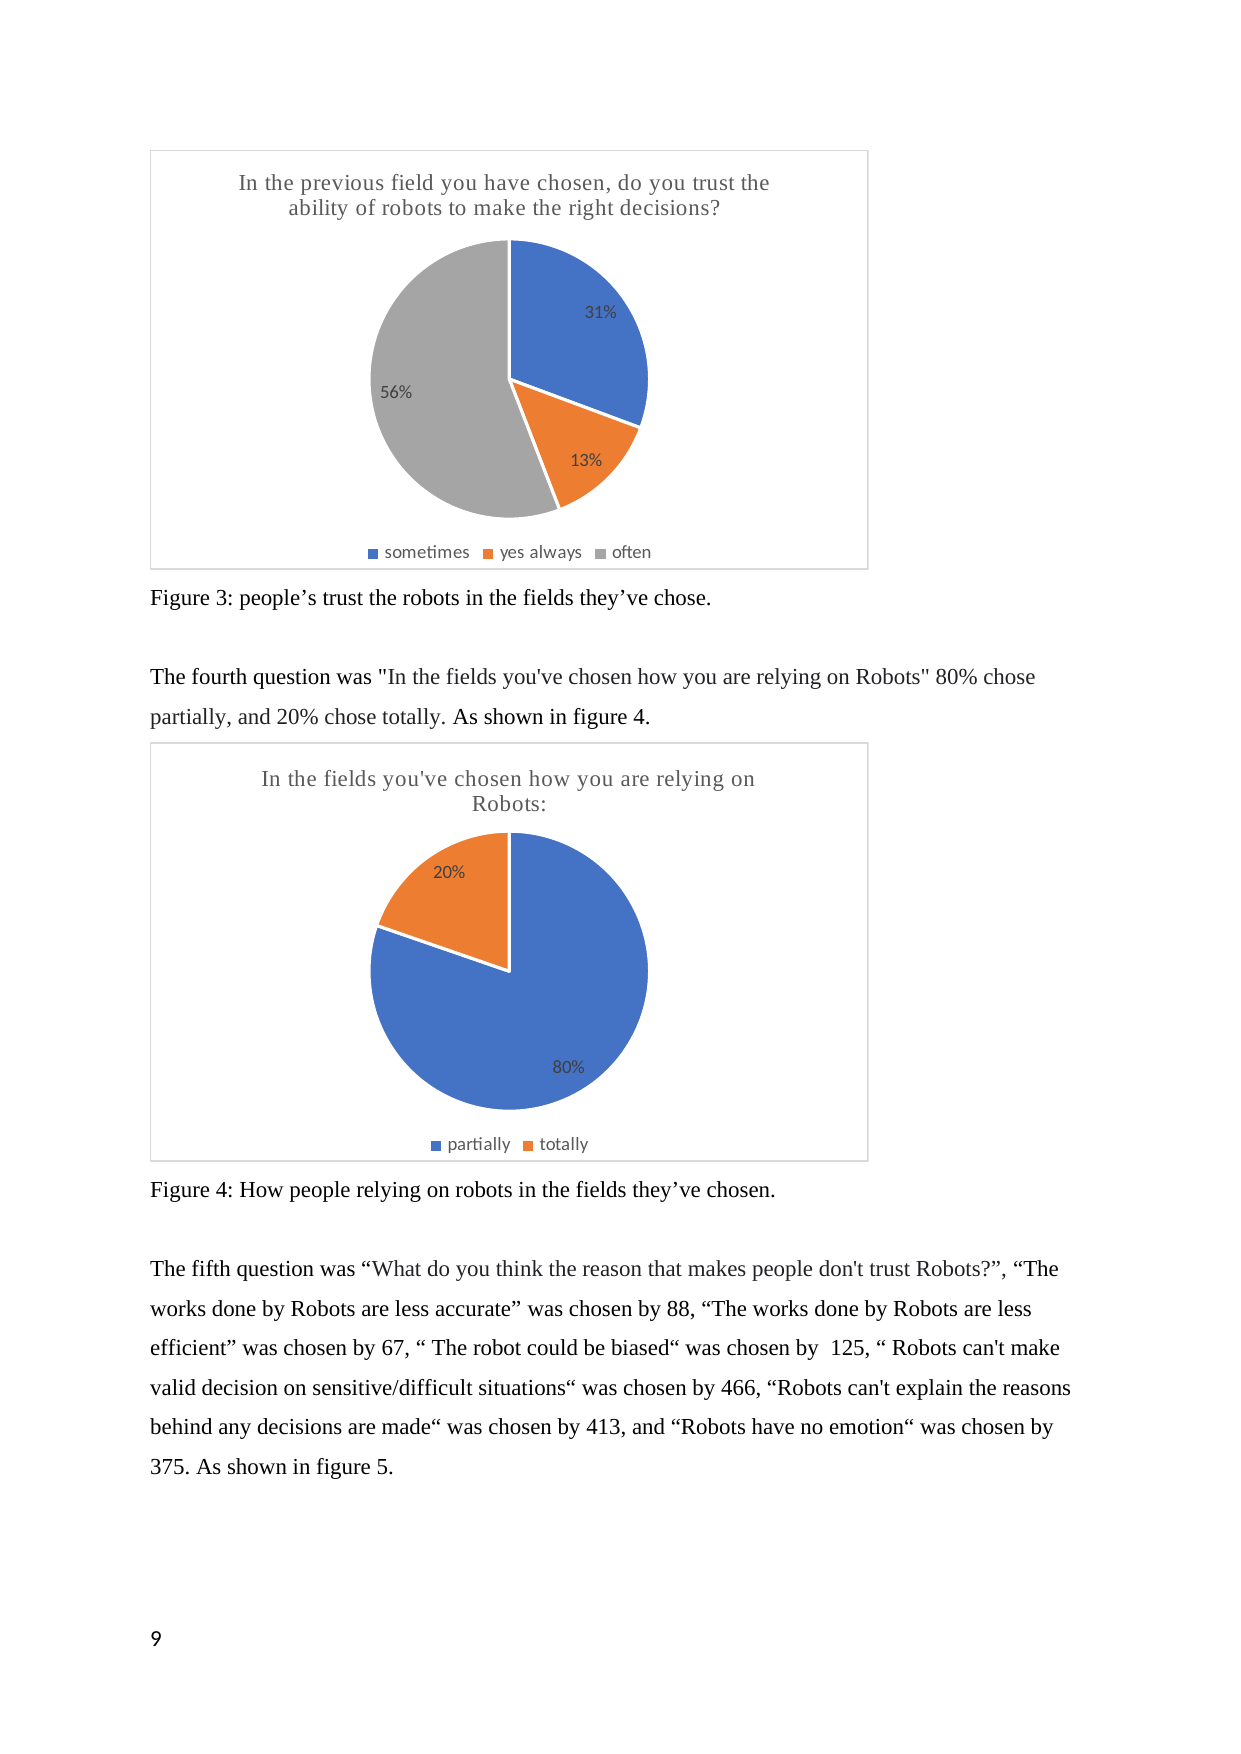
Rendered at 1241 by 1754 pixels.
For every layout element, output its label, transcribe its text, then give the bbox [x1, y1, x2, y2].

text Figure 4: How people relying on robots in the fields they’ve chosen. [150, 1176, 1090, 1203]
text Figure 3: people’s trust the robots in the fields they’ve chose. [150, 584, 1090, 611]
text The fifth question was “What do you think the reason that makes people don't trust Robots?”, “The works done by Robots are less accurate” was chosen by 88, “The works done by Robots are less efficient” was chosen by 67, “ The robot could be biased“ was chosen by 125, “ Robots can't make valid decision on sensitive/difficult situations“ was chosen by 466, “Robots can't explain the reasons behind any decisions are made“ was chosen by 413, and “Robots have no emotion“ was chosen by 375. As shown in figure 5. [150, 1255, 1090, 1479]
text The fourth question was "In the fields you've chosen how you are relying on Robots" 80% chose partially, and 20% chose totally. As shown in figure 4. [150, 663, 1090, 729]
